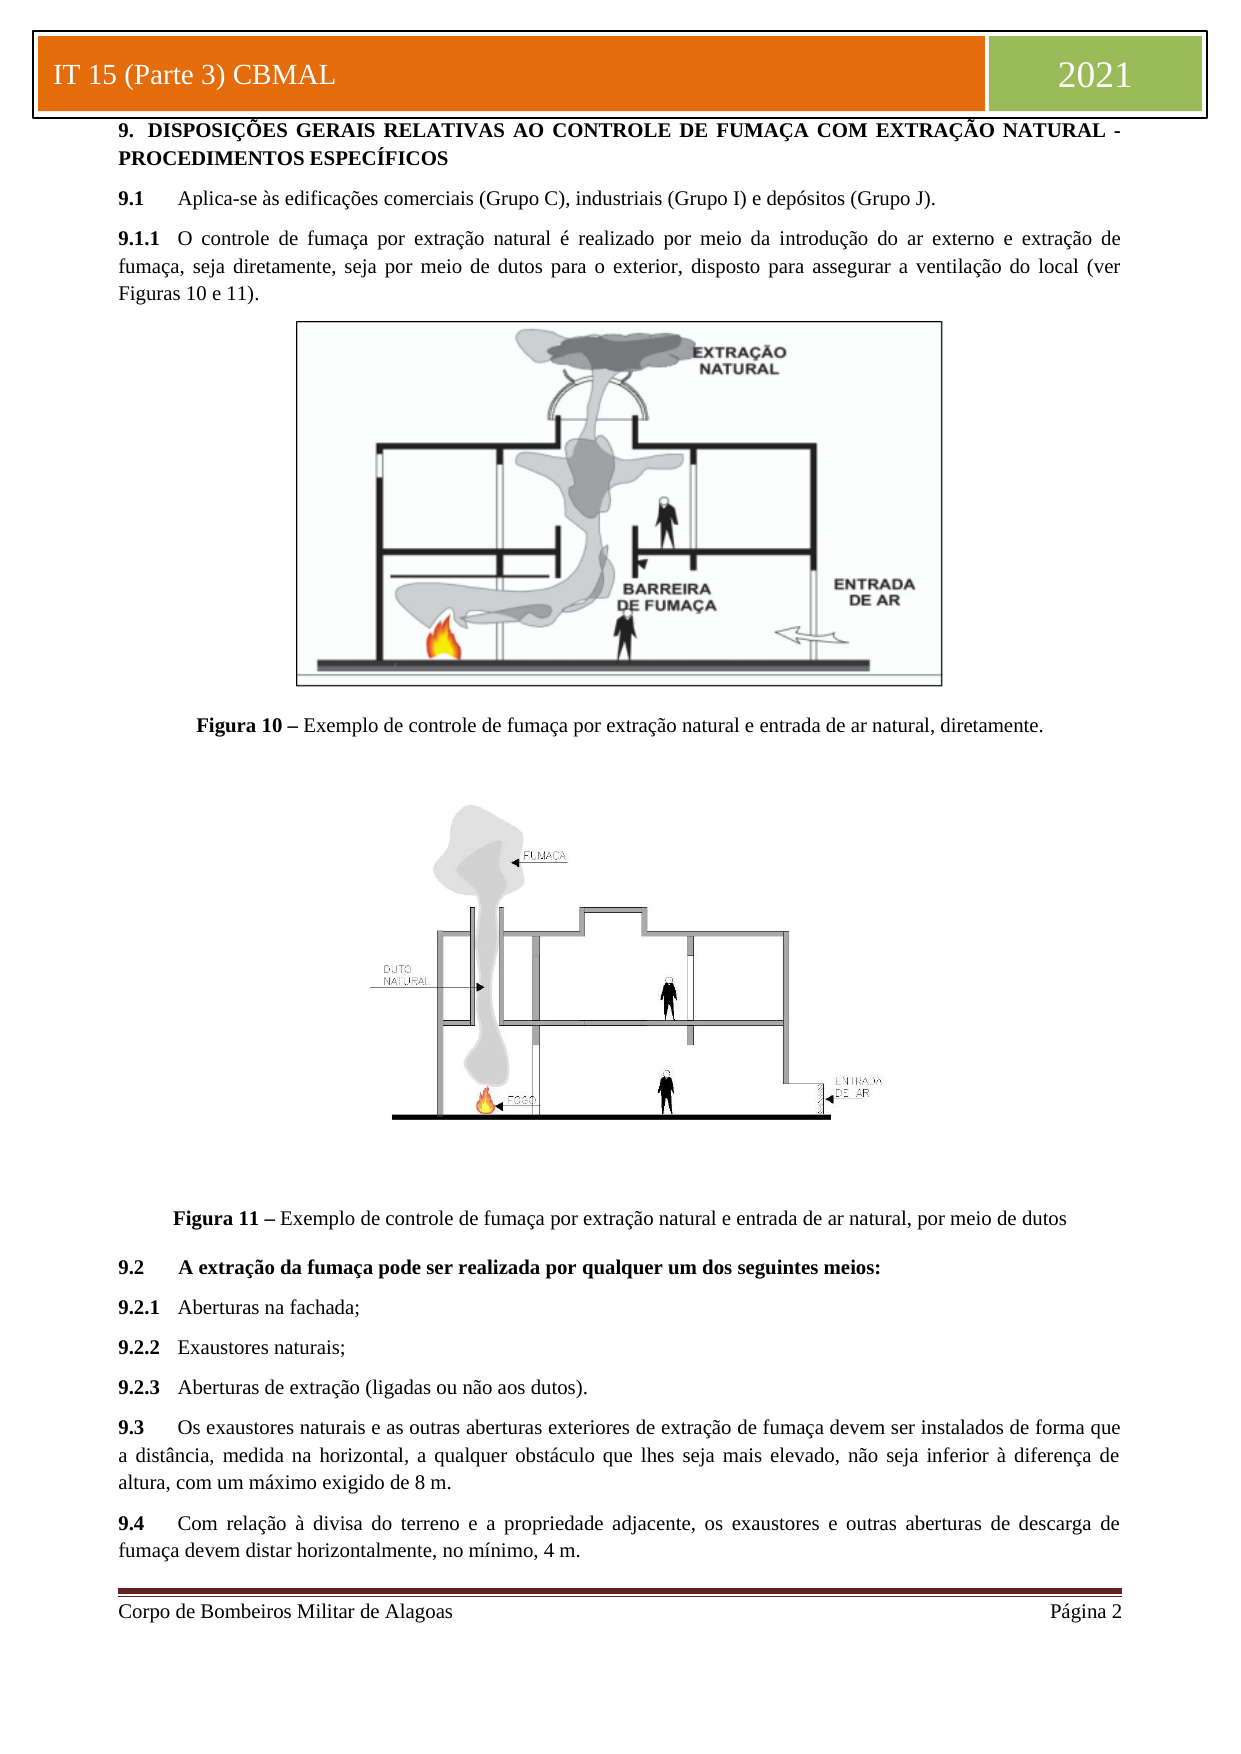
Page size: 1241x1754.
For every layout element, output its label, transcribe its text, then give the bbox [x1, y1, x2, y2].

picture [296, 321, 944, 688]
text Aplica-se às edificações comerciais (Grupo C), industriais (Grupo I) e depósitos (Grupo J). [118, 186, 1122, 210]
text Aberturas de extração (ligadas ou não aos dutos). [118, 1375, 1122, 1399]
list Figura 10 – Exemplo de controle de fumaça por extração natural e entrada de ar natural, diretamente. [118, 713, 1122, 737]
text Exaustores naturais; [118, 1335, 1122, 1359]
text Com relação à divisa do terreno e a propriedade adjacente, os exaustores e outras aberturas de descarga de fumaça devem distar horizontalmente, no mínimo, 4 m. [118, 1510, 1122, 1562]
text O controle de fumaça por extração natural é realizado por meio da introdução do ar externo e extração de fumaça, seja diretamente, seja por meio de dutos para o exterior, disposto para assegurar a ventilação do local (ver Figuras 10 e 11). [118, 226, 1122, 305]
text Os exaustores naturais e as outras aberturas exteriores de extração de fumaça devem ser instalados de forma que a distância, medida na horizontal, a qualquer obstáculo que lhes seja mais elevado, não seja inferior à diferença de altura, com um máximo exigido de 8 m. [118, 1415, 1122, 1494]
text A extração da fumaça pode ser realizada por qualquer um dos seguintes meios: [118, 1255, 1122, 1279]
text Disposições gerais relativas ao controle de fumaça com extração natural -PROCEDIMENTOS ESPECÍFICOS [118, 118, 1122, 170]
list Figura 11 – Exemplo de controle de fumaça por extração natural e entrada de ar natural, por meio de dutos [118, 1206, 1122, 1230]
text Aberturas na fachada; [118, 1295, 1122, 1319]
